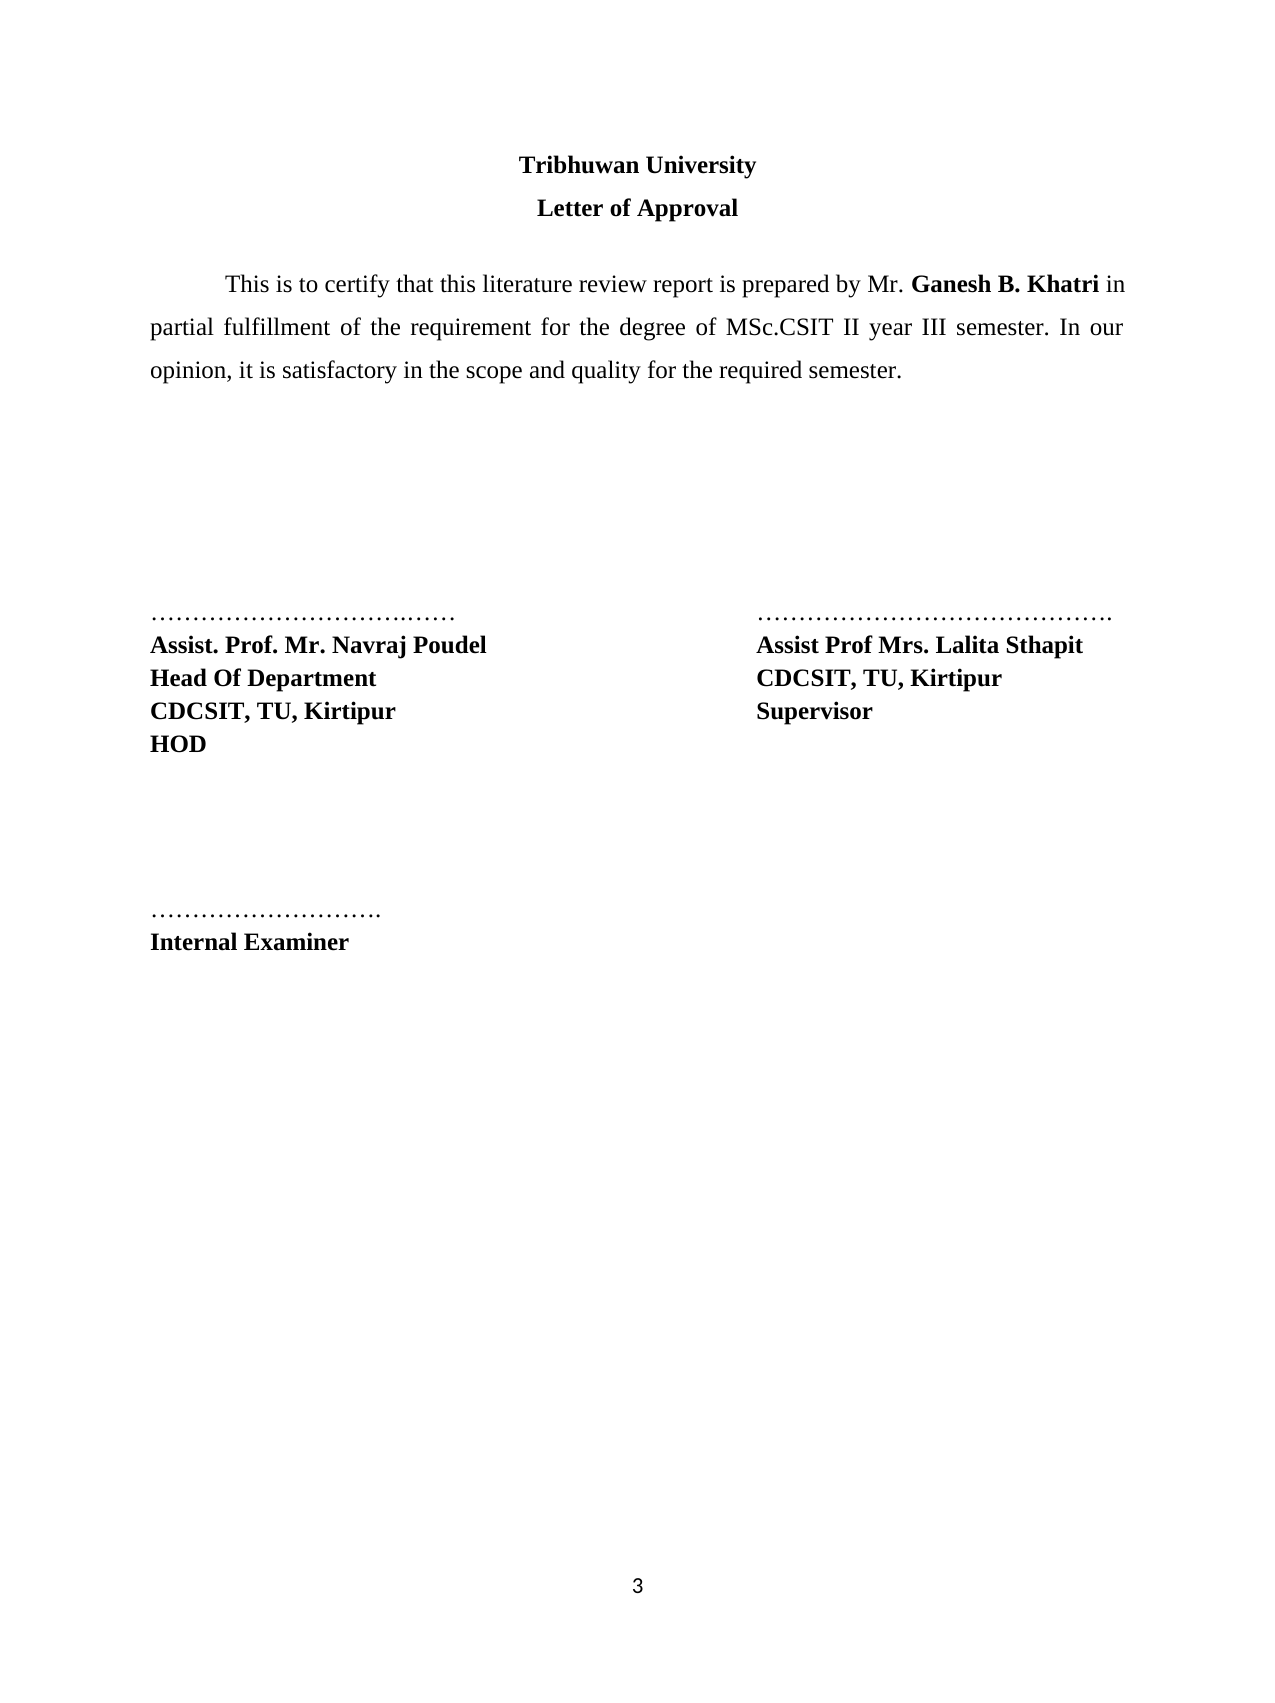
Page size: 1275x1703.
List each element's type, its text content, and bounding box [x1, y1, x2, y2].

text CDCSIT, TU, Kirtipur Supervisor [150, 696, 1125, 724]
text ………………………. [150, 894, 1125, 923]
text Letter of Approval [150, 193, 1125, 222]
text Head Of Department CDCSIT, TU, Kirtipur [150, 663, 1125, 692]
text This is to certify that this literature review report is prepared by Mr. Ganesh B. Khatri in partial fulfillment of the requirement for the degree of MSc.CSIT II year III semester. In our opinion, it is satisfactory in the scope and quality for the required semester. [150, 269, 1125, 384]
text HOD [150, 729, 1125, 758]
text ………………………….…… ……………………………………. [150, 597, 1125, 626]
text Internal Examiner [150, 927, 1125, 956]
text Tribhuwan University [150, 150, 1125, 179]
text Assist. Prof. Mr. Navraj Poudel Assist Prof Mrs. Lalita Sthapit [150, 630, 1125, 658]
